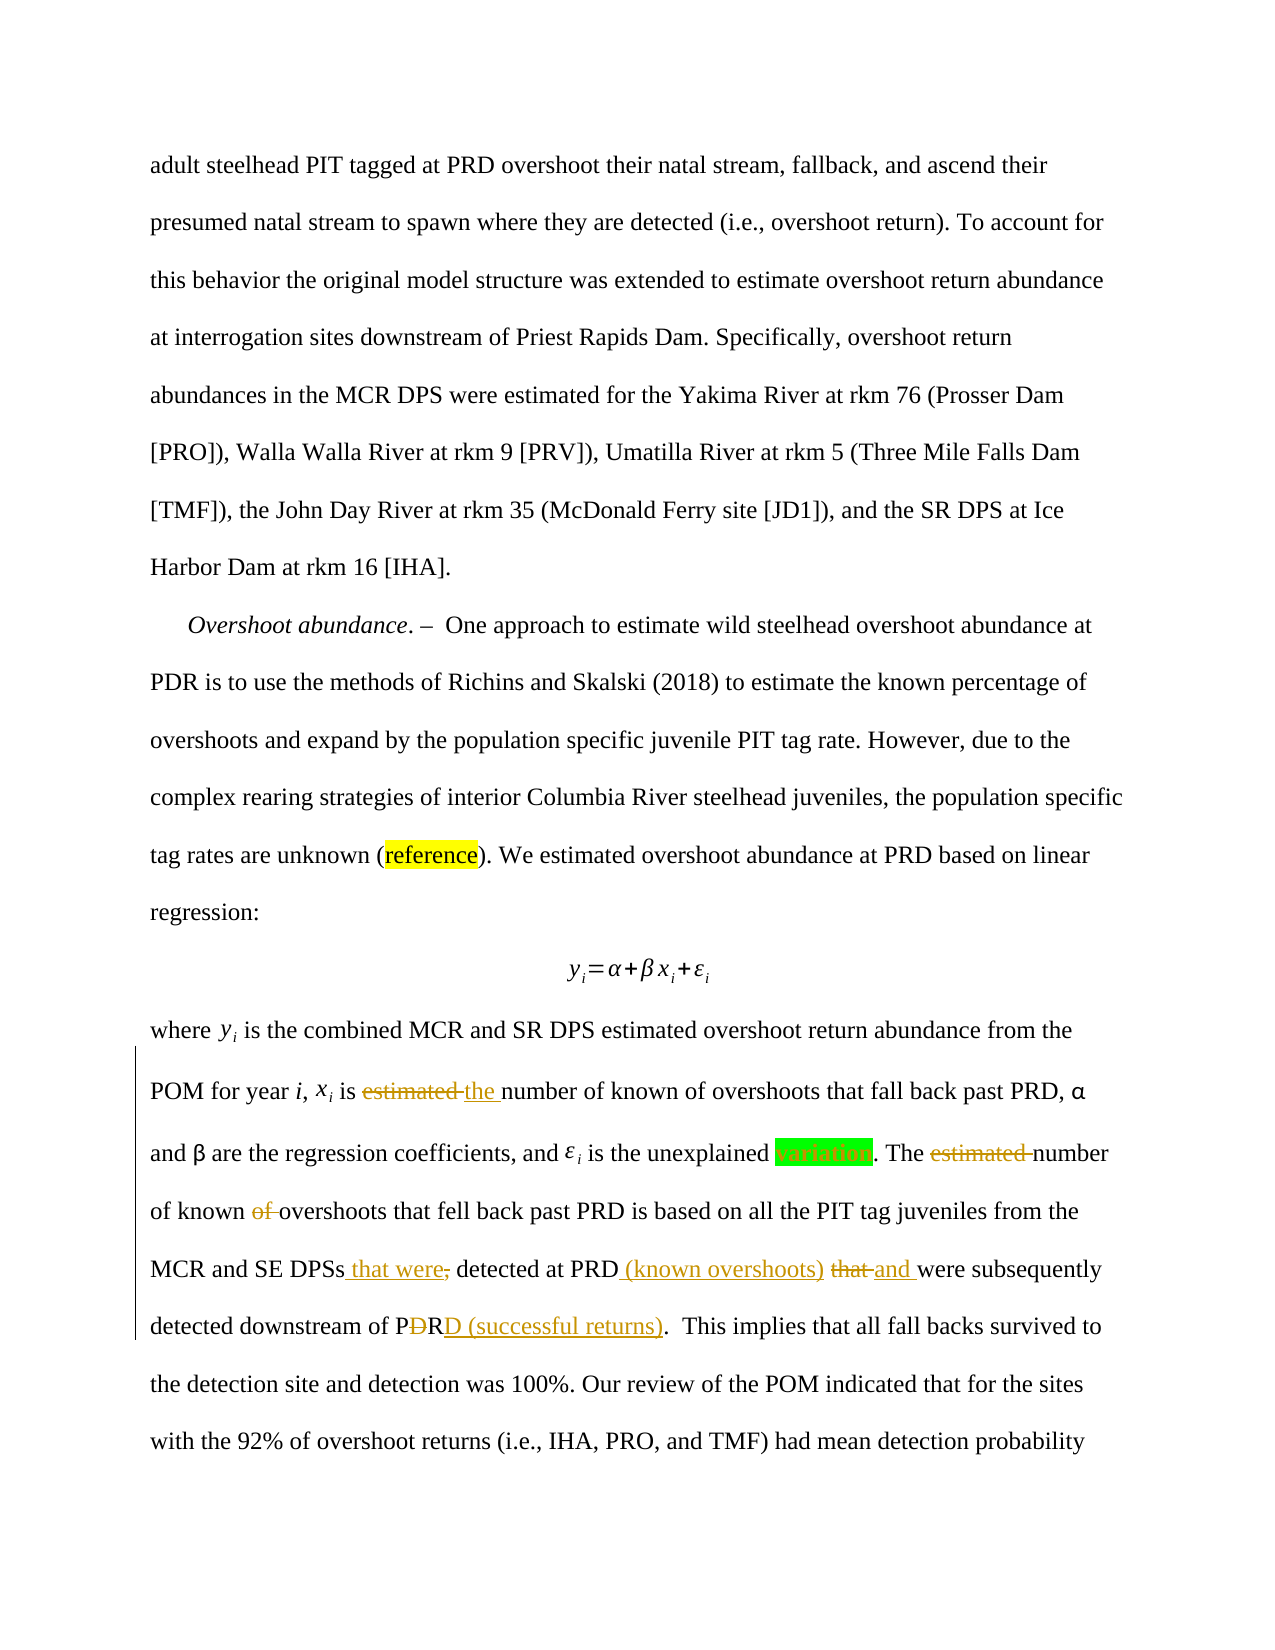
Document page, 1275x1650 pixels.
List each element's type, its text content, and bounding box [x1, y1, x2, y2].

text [150, 1014, 1125, 1455]
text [150, 150, 1125, 581]
text Overshoot abundance. – One approach to estimate wild steelhead overshoot abundance at PDR is to use the methods of Richins and Skalski (2018) to estimate the known percentage of overshoots and expand by the population specific juvenile PIT tag rate. However, due to the complex rearing strategies of interior Columbia River steelhead juveniles, the population specific tag rates are unknown (reference). We estimated overshoot abundance at PRD based on linear regression: [150, 610, 1125, 926]
